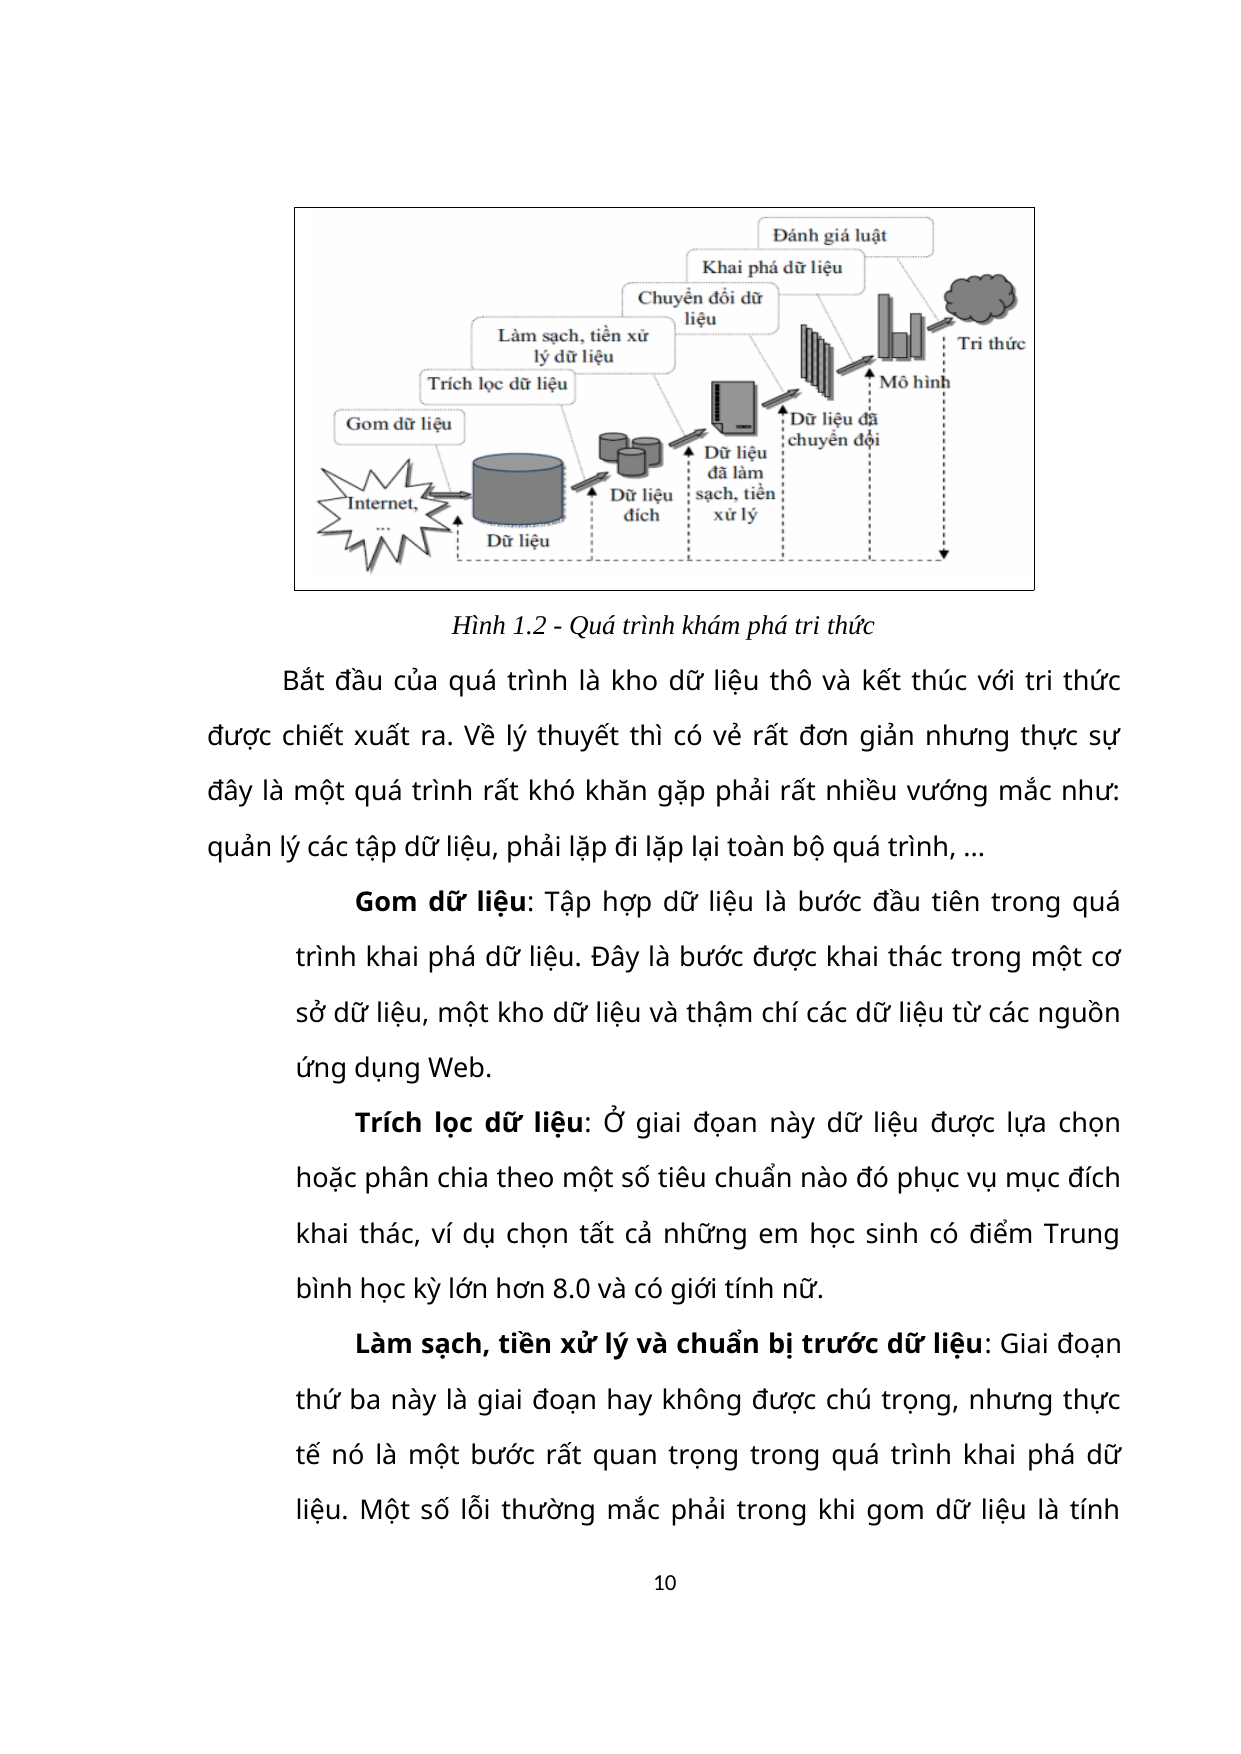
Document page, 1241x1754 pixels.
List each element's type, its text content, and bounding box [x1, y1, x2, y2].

picture [295, 208, 1034, 590]
text Gom dữ liệu: Tập hợp dữ liệu là bước đầu tiên trong quá trình khai phá dữ liệu. Đây là bước được khai thác trong một cơ sở dữ liệu, một kho dữ liệu và thậm chí các dữ liệu từ các nguồn ứng dụng Web. [295, 882, 1122, 1085]
text Bắt đầu của quá trình là kho dữ liệu thô và kết thúc với tri thức được chiết xuất ra. Về lý thuyết thì có vẻ rất đơn giản nhưng thực sự đây là một quá trình rất khó khăn gặp phải rất nhiều vướng mắc như: quản lý các tập dữ liệu, phải lặp đi lặp lại toàn bộ quá trình, ... [207, 661, 1122, 864]
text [295, 1325, 1122, 1528]
text Hình 1.2 - Quá trình khám phá tri thức [207, 609, 1122, 640]
text Trích lọc dữ liệu: Ở giai đọan này dữ liệu được lựa chọn hoặc phân chia theo một số tiêu chuẩn nào đó phục vụ mục đích khai thác, ví dụ chọn tất cả những em học sinh có điểm Trung bình học kỳ lớn hơn 8.0 và có giới tính nữ. [295, 1104, 1122, 1306]
